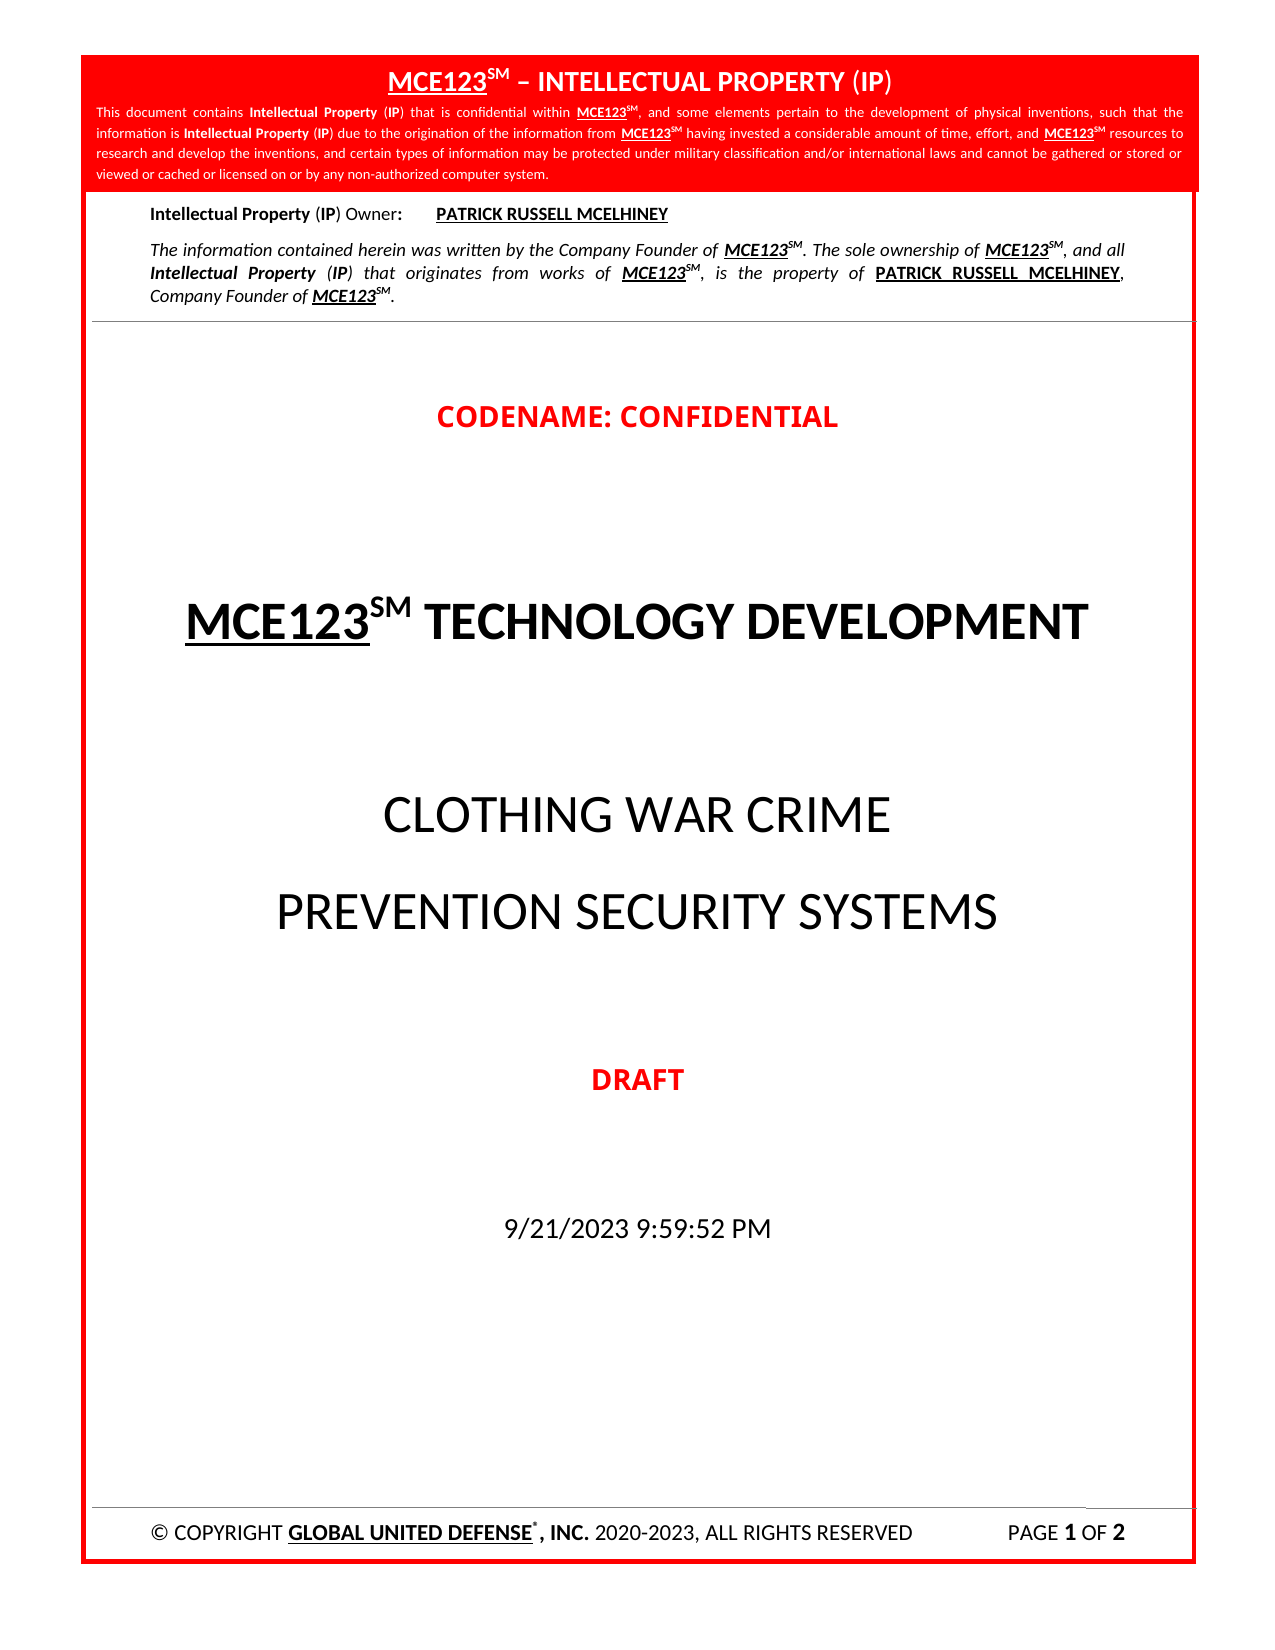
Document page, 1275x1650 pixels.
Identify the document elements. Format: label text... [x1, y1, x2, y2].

text DRAFT [150, 1059, 1125, 1099]
text CODENAME: CONFIDENTIAL [150, 396, 1125, 436]
text PREVENTION SECURITY SYSTEMS [150, 877, 1125, 943]
text CLOTHING WAR CRIME [150, 780, 1125, 846]
text MCE123SM TECHNOLOGY DEVELOPMENT [150, 586, 1125, 653]
text 9/21/2023 9:59:52 PM [150, 1211, 1125, 1246]
